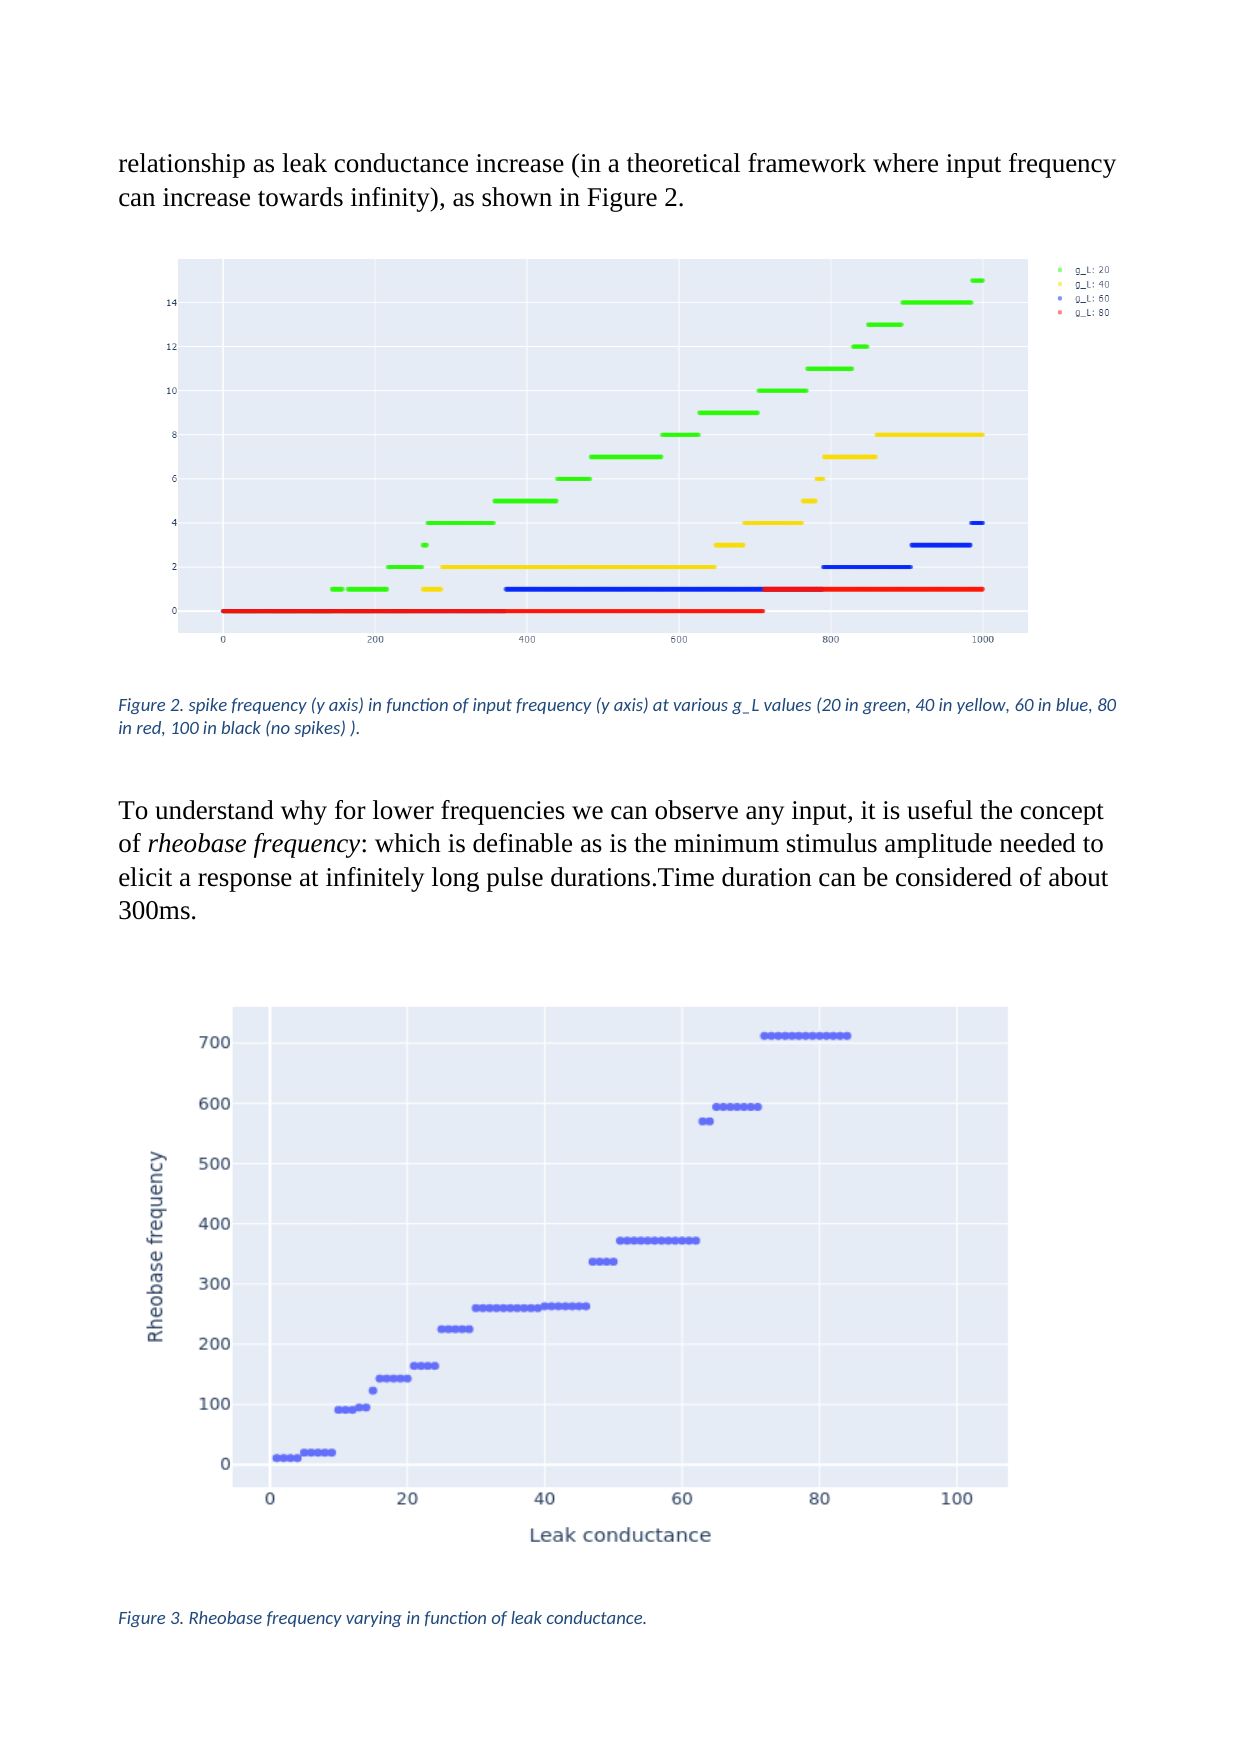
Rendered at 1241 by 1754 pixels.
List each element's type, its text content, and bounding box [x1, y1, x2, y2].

text Figure 3. Rheobase frequency varying in function of leak conductance. [118, 1606, 1122, 1629]
picture [118, 927, 1123, 1594]
picture [118, 214, 1123, 692]
text Figure 2. spike frequency (y axis) in function of input frequency (y axis) at various g_L values (20 in green, 40 in yellow, 60 in blue, 80 in red, 100 in black (no spikes) ). [118, 693, 1122, 739]
text To understand why for lower frequencies we can observe any input, it is useful the concept of rheobase frequency: which is definable as is the minimum stimulus amplitude needed to elicit a response at infinitely long pulse durations.Time duration can be considered of about 300ms. [118, 794, 1122, 926]
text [118, 148, 1122, 212]
